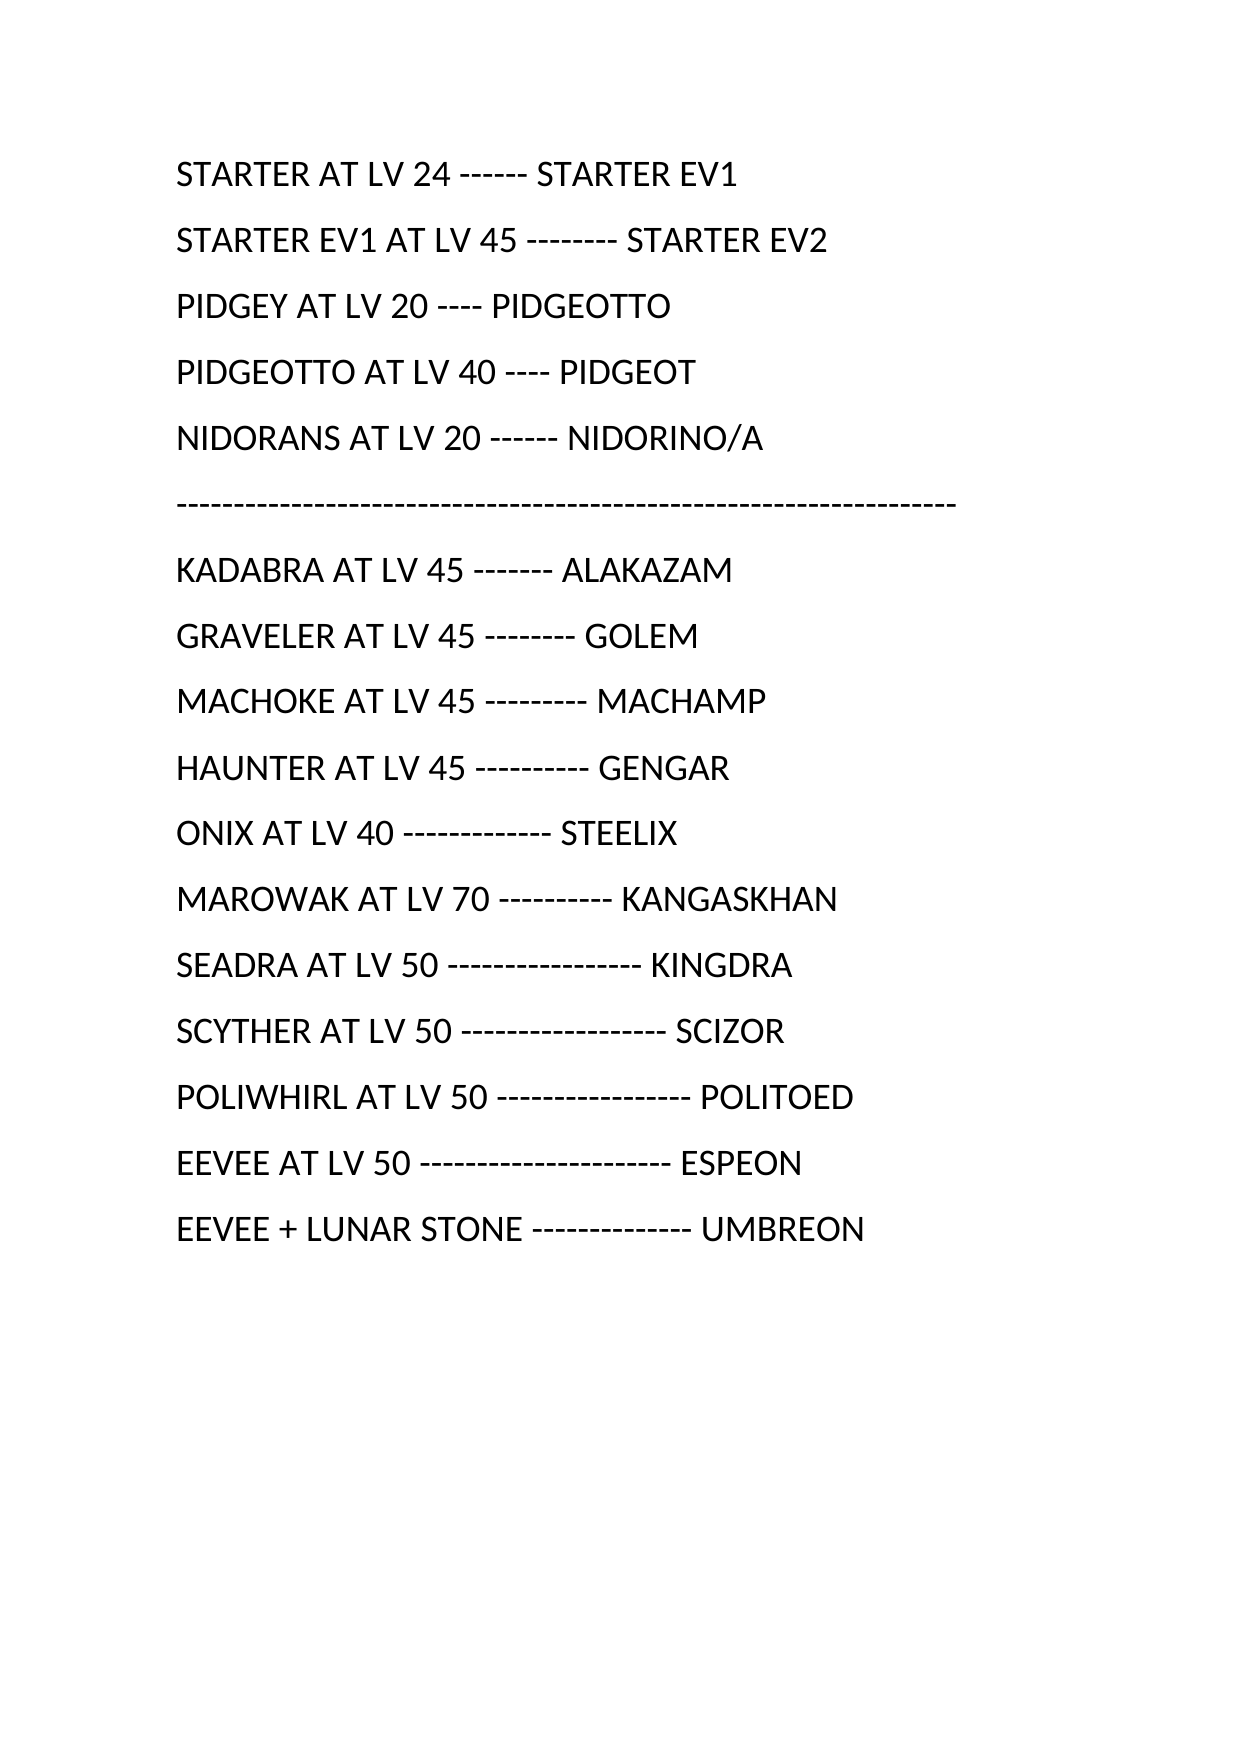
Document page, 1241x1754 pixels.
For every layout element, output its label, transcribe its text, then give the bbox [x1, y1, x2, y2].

text EEVEE AT LV 50 ---------------------- ESPEON [176, 1139, 958, 1185]
text STARTER EV1 AT LV 45 -------- STARTER EV2 [176, 216, 958, 262]
text HAUNTER AT LV 45 ---------- GENGAR [176, 743, 958, 789]
text KADABRA AT LV 45 ------- ALAKAZAM [176, 546, 958, 591]
text ONIX AT LV 40 ------------- STEELIX [176, 809, 958, 855]
text SEADRA AT LV 50 ----------------- KINGDRA [176, 941, 958, 987]
text SCYTHER AT LV 50 ------------------ SCIZOR [176, 1007, 958, 1053]
text STARTER AT LV 24 ------ STARTER EV1 [176, 150, 958, 196]
text NIDORANS AT LV 20 ------ NIDORINO/A [176, 414, 958, 459]
text PIDGEOTTO AT LV 40 ---- PIDGEOT [176, 348, 958, 394]
text GRAVELER AT LV 45 -------- GOLEM [176, 612, 958, 657]
text PIDGEY AT LV 20 ---- PIDGEOTTO [176, 282, 958, 328]
text -------------------------------------------------------------------- [176, 480, 958, 526]
text MAROWAK AT LV 70 ---------- KANGASKHAN [176, 875, 958, 921]
text EEVEE + LUNAR STONE -------------- UMBREON [176, 1205, 958, 1251]
text MACHOKE AT LV 45 --------- MACHAMP [176, 677, 958, 723]
text POLIWHIRL AT LV 50 ----------------- POLITOED [176, 1073, 958, 1119]
